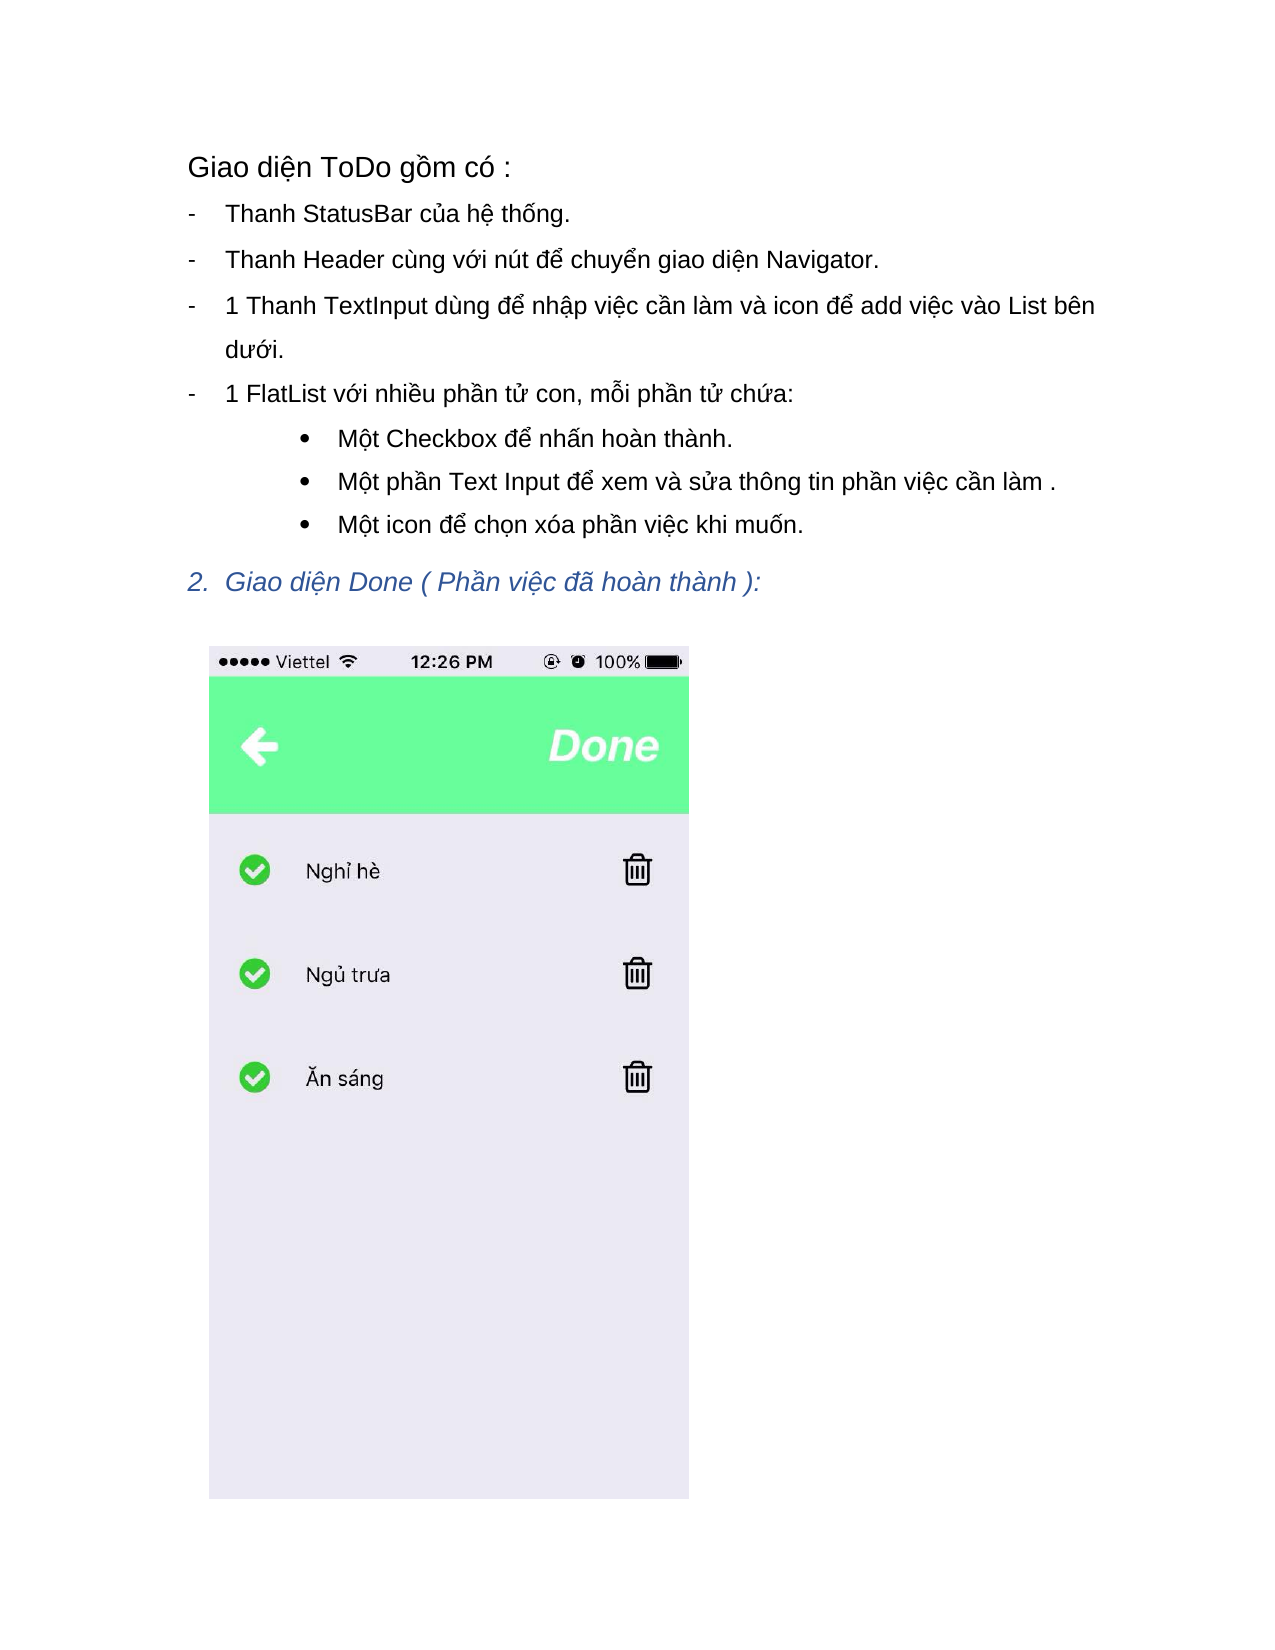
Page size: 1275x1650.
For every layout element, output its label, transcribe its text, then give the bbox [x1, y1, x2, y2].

text Giao diện ToDo gồm có : [187, 150, 1125, 183]
list 1 Thanh TextInput dùng để nhập việc cần làm và icon để add việc vào List bên dưới. [188, 290, 1125, 364]
list Một phần Text Input để xem và sửa thông tin phần việc cần làm . [300, 467, 1125, 496]
list 1 FlatList với nhiều phần tử con, mỗi phần tử chứa: [188, 378, 1125, 409]
list Một icon để chọn xóa phần việc khi muốn. [300, 510, 1125, 539]
subtitle Giao diện Done ( Phần việc đã hoàn thành ): [187, 566, 1125, 597]
list Thanh Header cùng với nút để chuyển giao diện Navigator. [188, 244, 1125, 275]
list Một Checkbox để nhấn hoàn thành. [300, 424, 1125, 453]
picture [209, 646, 689, 1499]
list Thanh StatusBar của hệ thống. [188, 199, 1125, 229]
